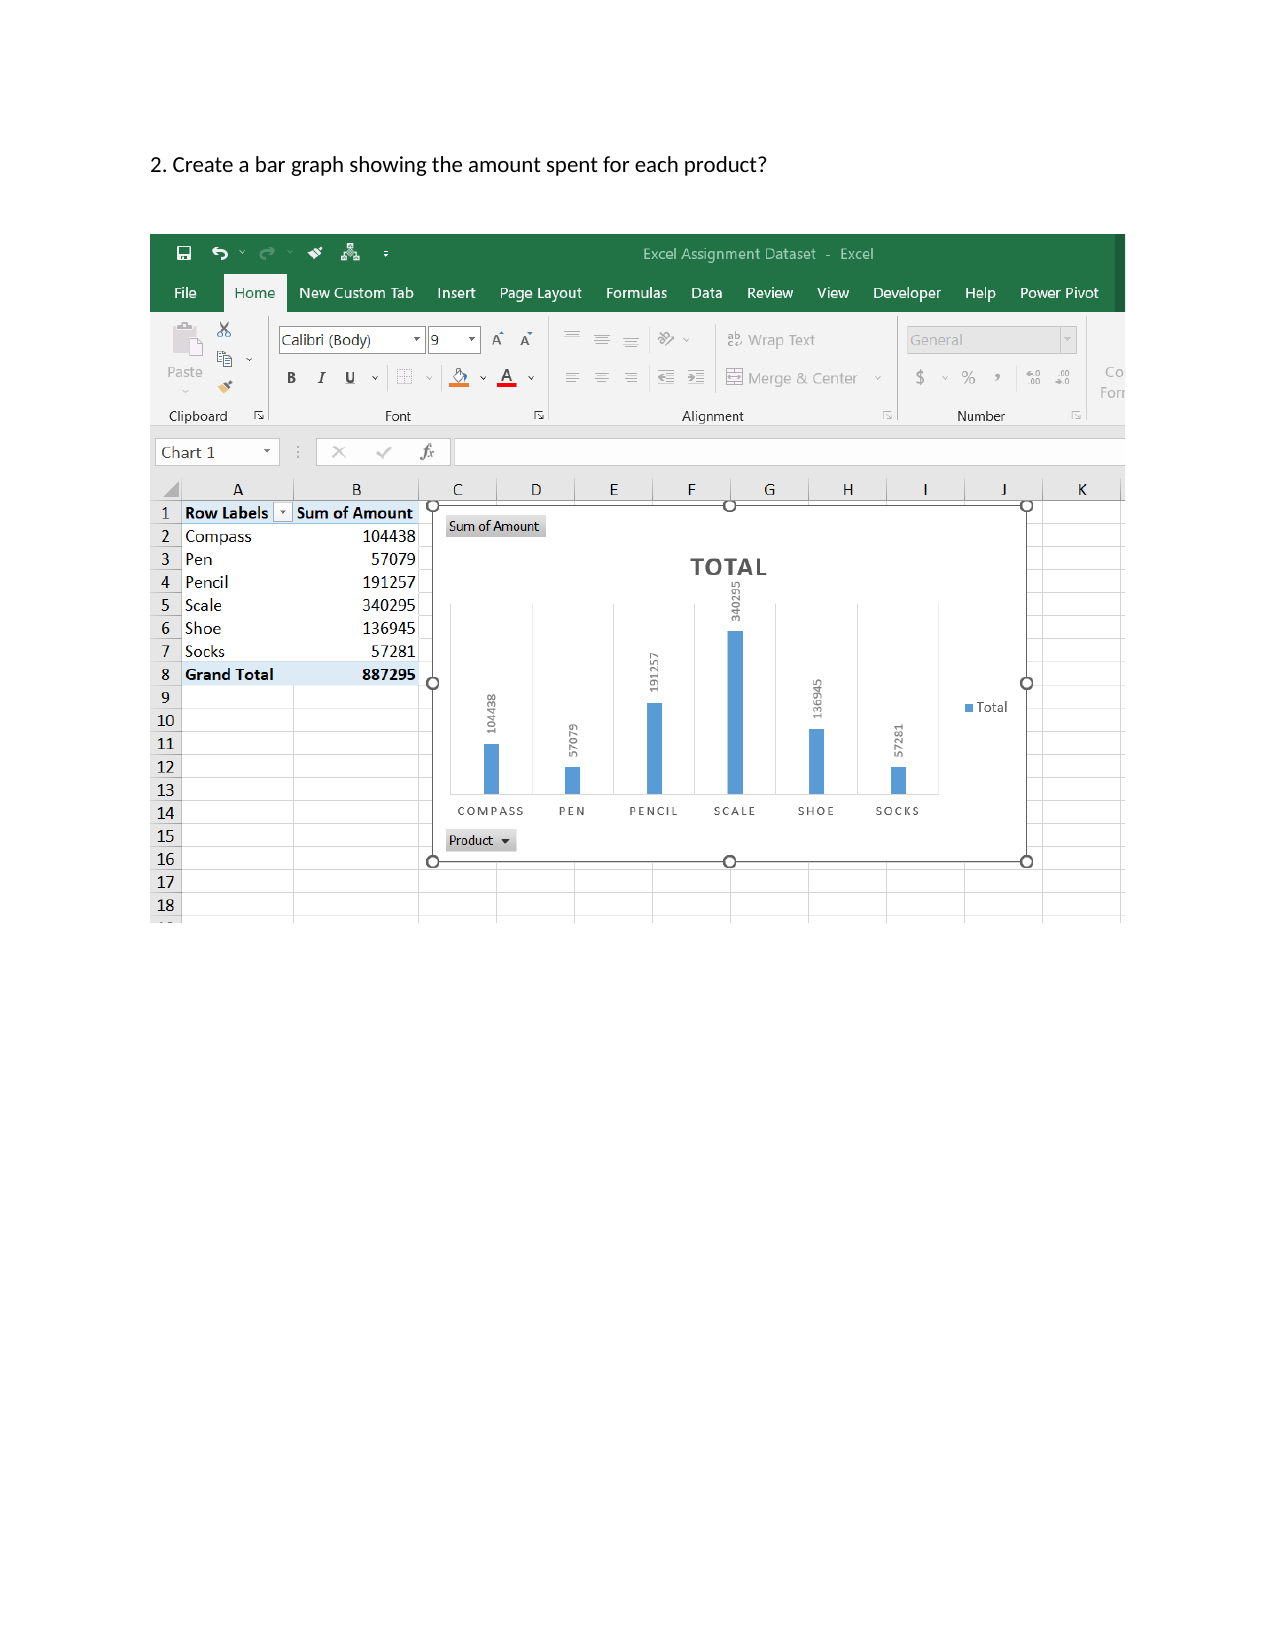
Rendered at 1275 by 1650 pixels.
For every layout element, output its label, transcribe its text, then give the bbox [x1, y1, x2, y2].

picture [150, 234, 1125, 923]
text 2. Create a bar graph showing the amount spent for each product? [150, 150, 1125, 178]
